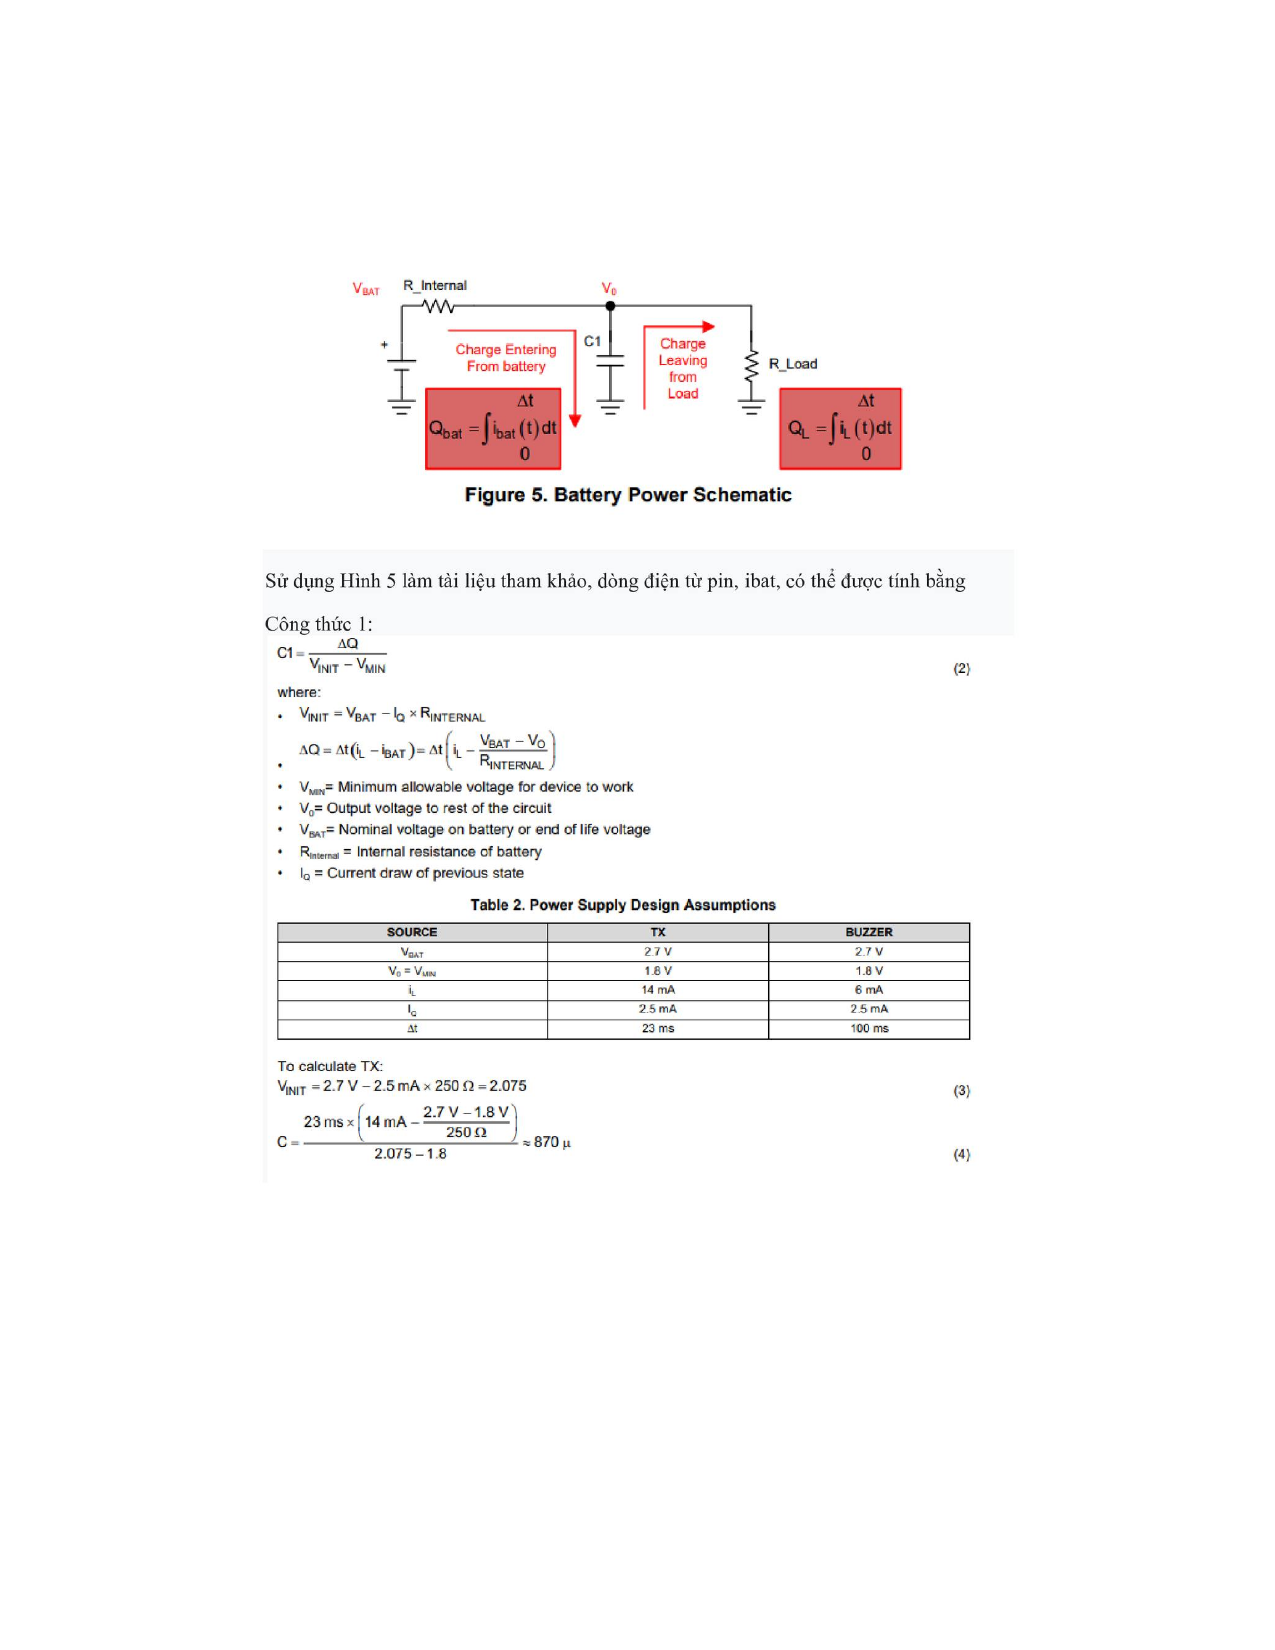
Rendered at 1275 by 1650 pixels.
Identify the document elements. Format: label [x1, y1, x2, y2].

picture [150, 150, 1125, 1412]
